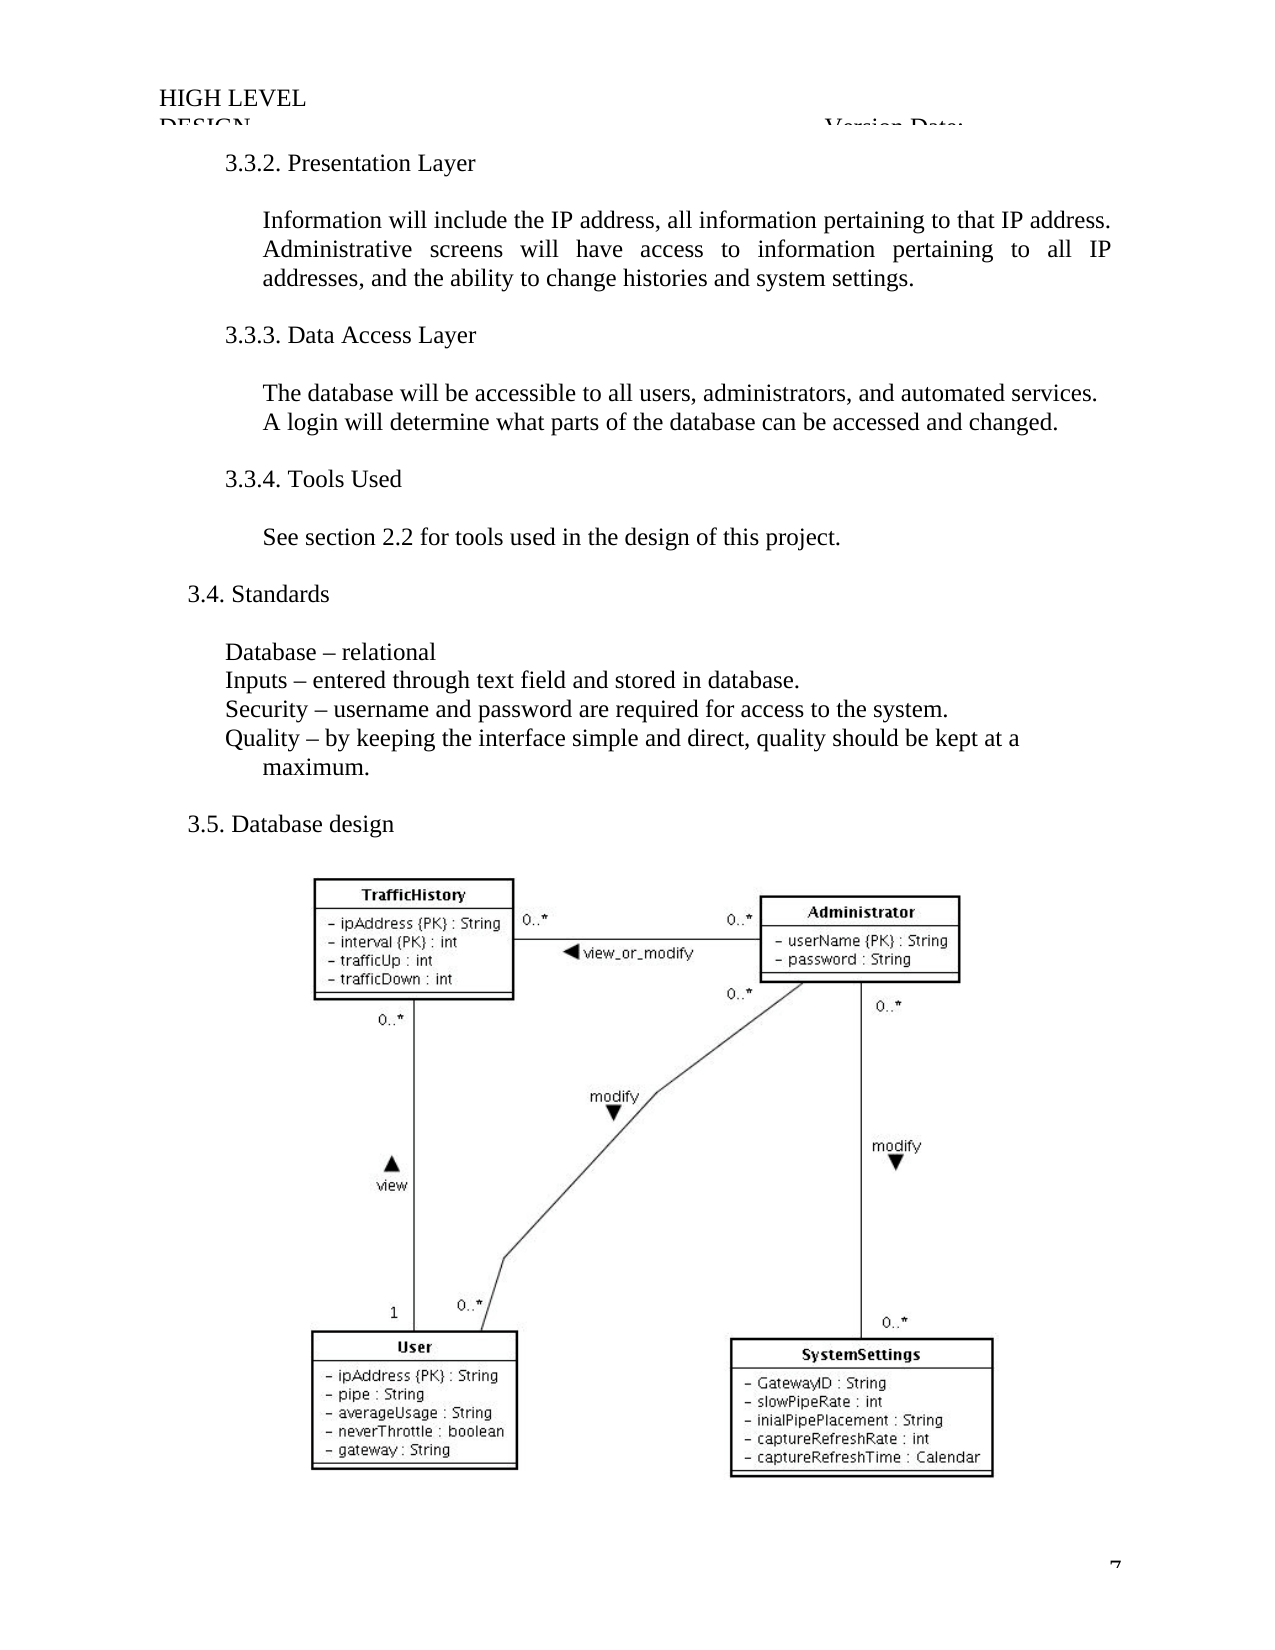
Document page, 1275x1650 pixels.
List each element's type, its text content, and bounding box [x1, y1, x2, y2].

text Quality – by keeping the interface simple and direct, quality should be kept at a maximum. [225, 723, 1022, 780]
list Data Access Layer [225, 320, 1137, 349]
text Inputs – entered through text field and stored in database. [225, 665, 1137, 694]
list Presentation Layer [225, 148, 1137, 177]
text See section 2.2 for tools used in the design of this project. [262, 522, 1137, 550]
picture [310, 877, 1000, 1480]
list Standards [187, 579, 1137, 608]
text Security – username and password are required for access to the system. [225, 694, 1137, 723]
text The database will be accessible to all users, administrators, and automated services. A login will determine what parts of the database can be accessed and changed. [262, 378, 1099, 435]
list Database design [187, 809, 1137, 838]
list Tools Used [225, 464, 1137, 493]
text Database – relational [225, 637, 1137, 665]
text Information will include the IP address, all information pertaining to that IP address. Administrative screens will have access to information pertaining to all IP addresses, and the ability to change histories and system settings. [262, 205, 1112, 292]
